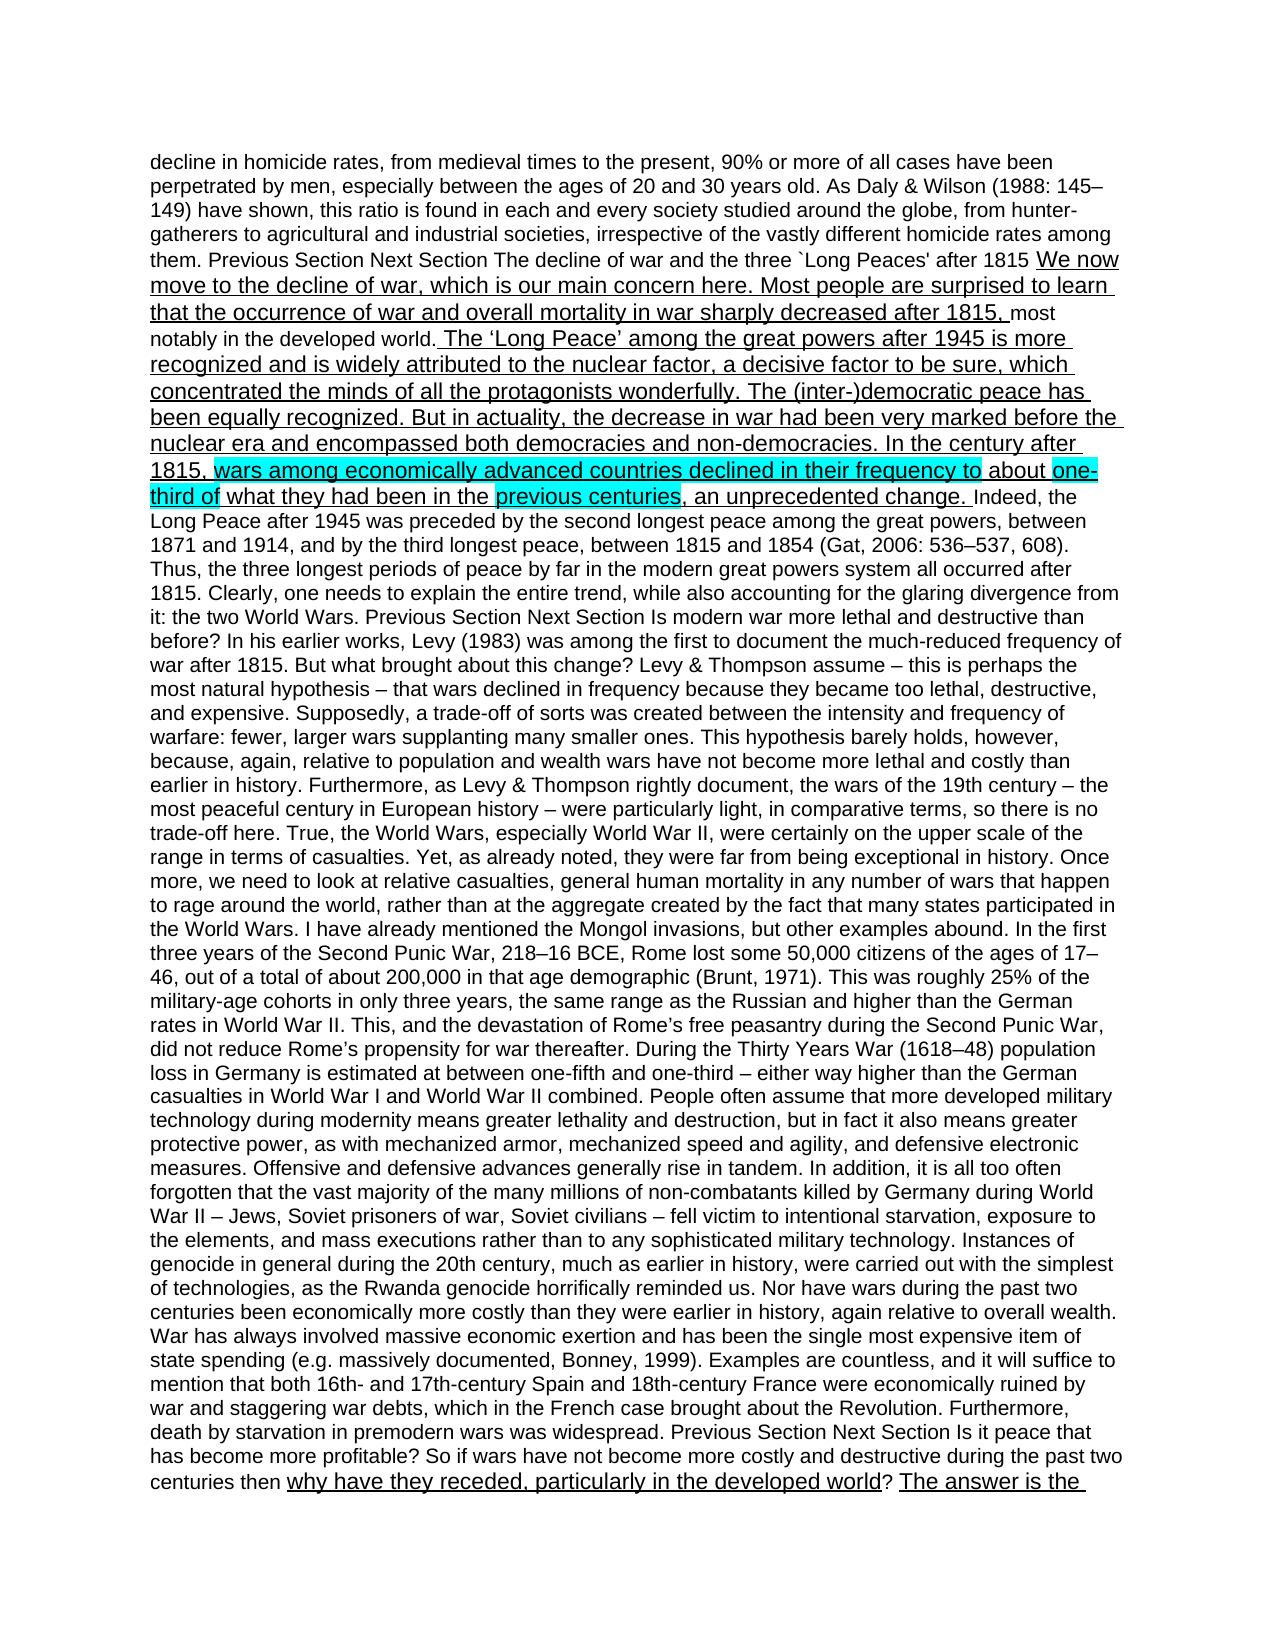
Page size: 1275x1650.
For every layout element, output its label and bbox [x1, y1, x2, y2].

text [150, 150, 1125, 1494]
